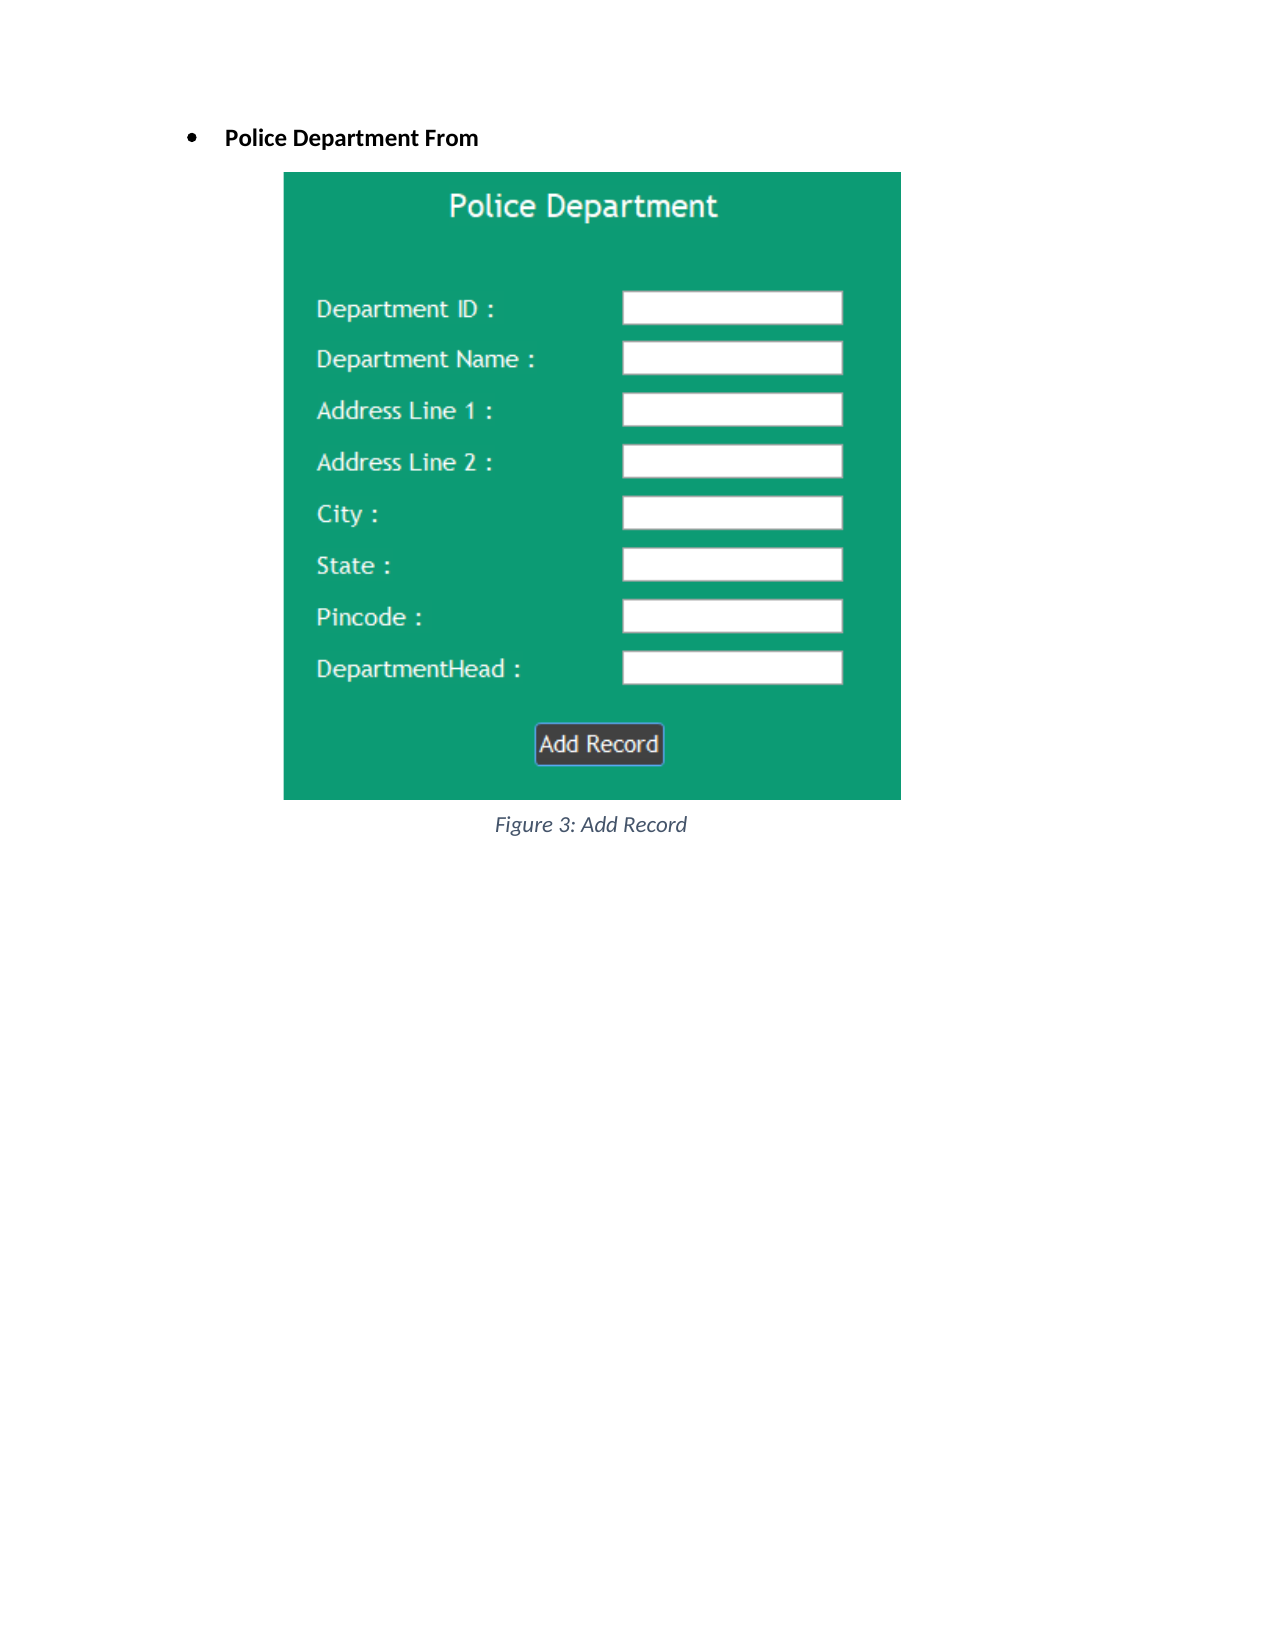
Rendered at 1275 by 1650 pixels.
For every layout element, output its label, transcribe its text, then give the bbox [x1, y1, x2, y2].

picture [282, 172, 901, 798]
list Police Department From [187, 122, 1200, 152]
